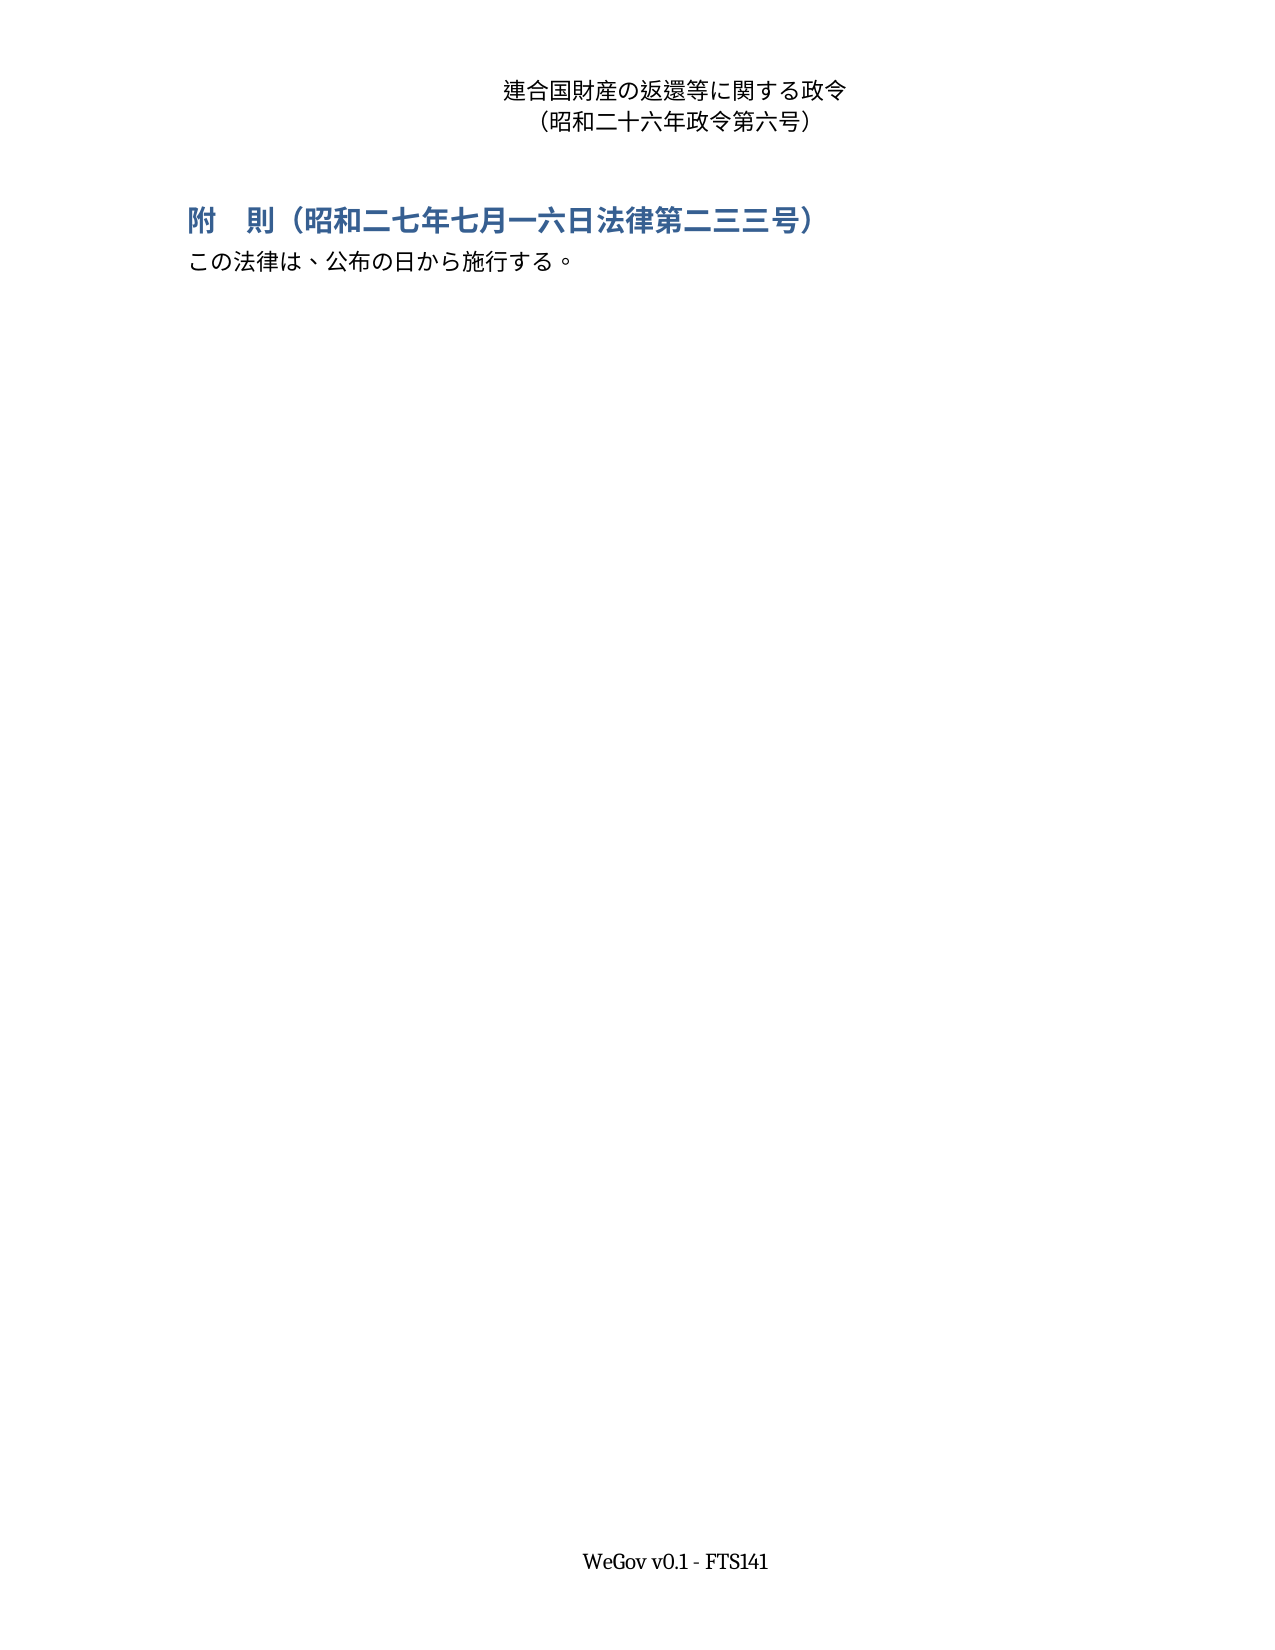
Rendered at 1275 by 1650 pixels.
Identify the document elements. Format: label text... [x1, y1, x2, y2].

subtitle 附 則（昭和二七年七月一六日法律第二三三号） [187, 200, 1087, 240]
text この法律は、公布の日から施行する。 [187, 246, 1087, 277]
